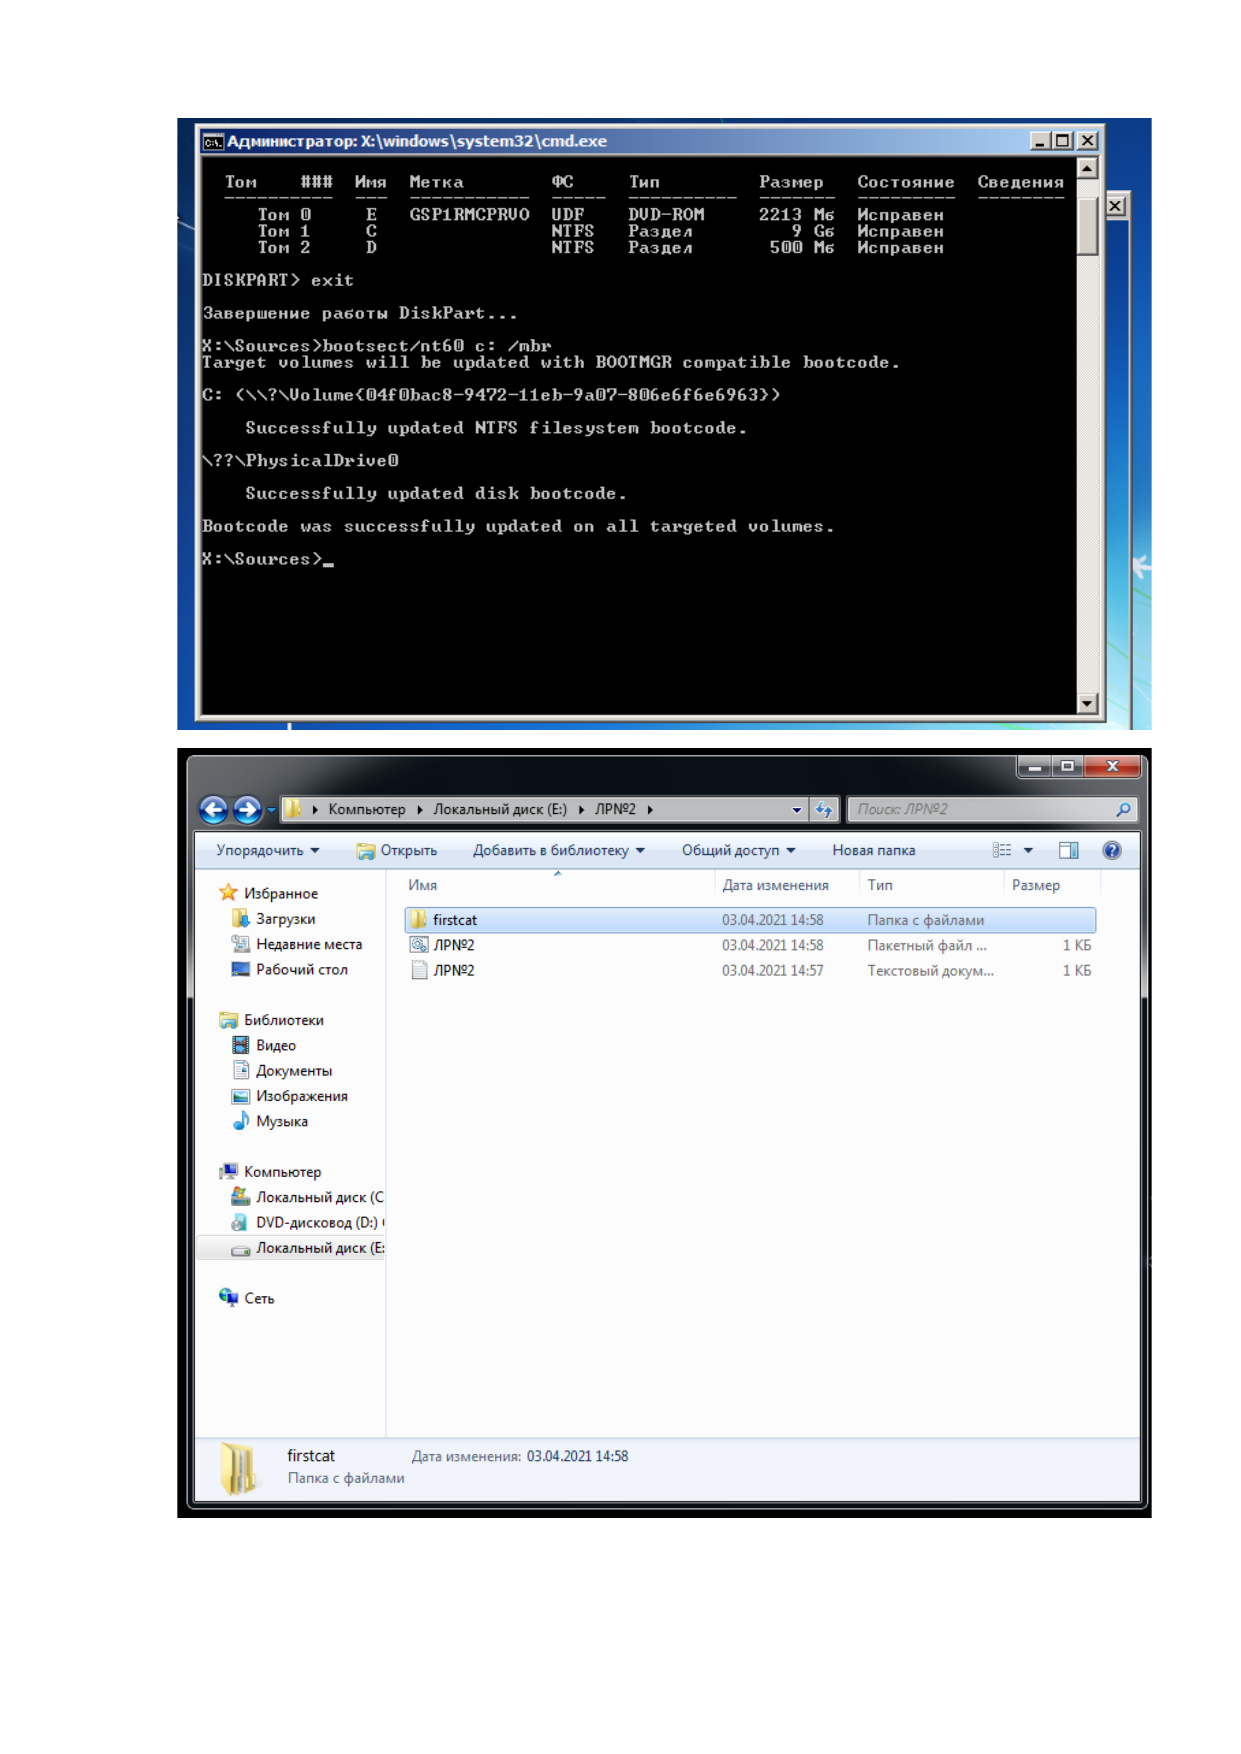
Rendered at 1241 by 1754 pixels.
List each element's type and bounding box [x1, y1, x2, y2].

picture [177, 118, 1152, 730]
picture [177, 748, 1152, 1518]
